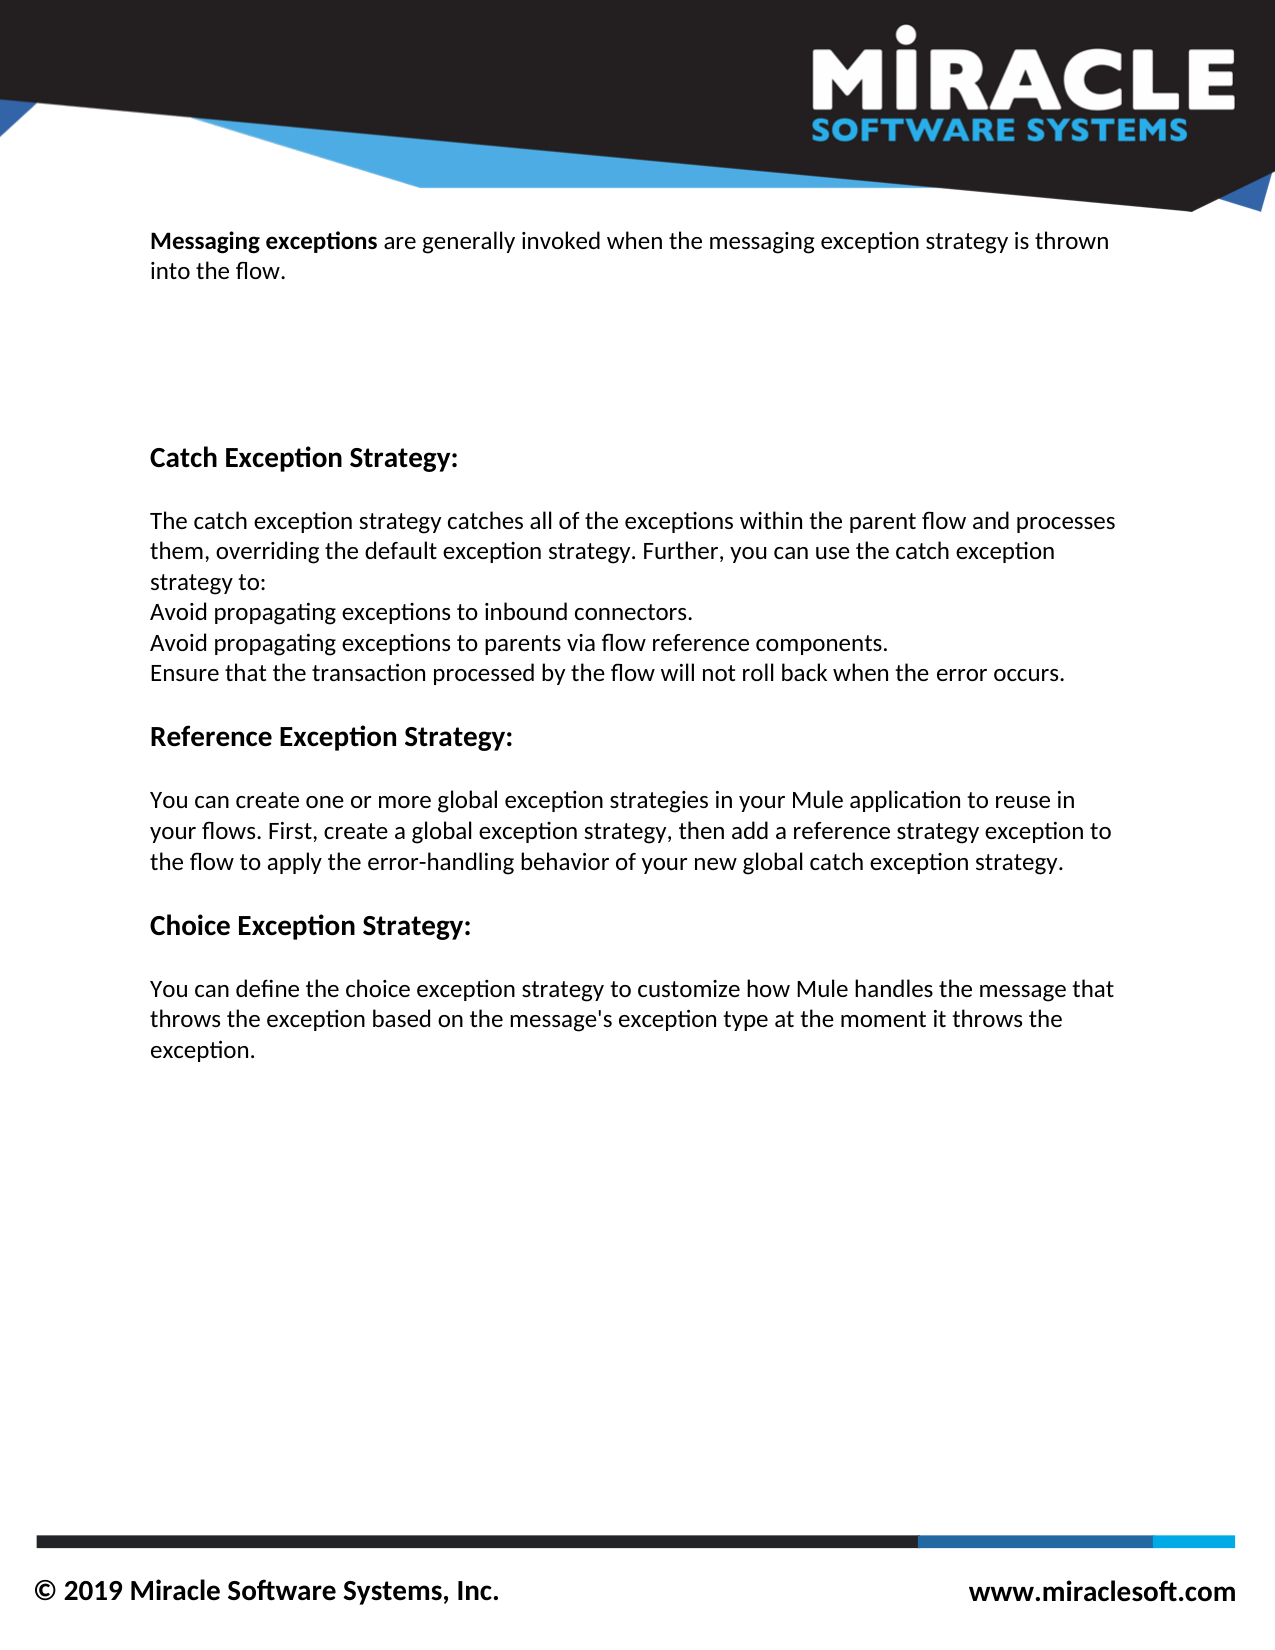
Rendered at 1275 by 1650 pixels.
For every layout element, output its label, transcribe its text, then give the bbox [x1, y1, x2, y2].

text Avoid propagating exceptions to parents via flow reference components. [150, 627, 1125, 657]
text Messaging exceptions are generally invoked when the messaging exception strategy is thrown into the flow. [150, 225, 1125, 286]
text Catch Exception Strategy: [150, 439, 1125, 474]
text You can define the choice exception strategy to customize how Mule handles the message that throws the exception based on the message's exception type at the moment it throws the exception. [150, 973, 1125, 1064]
text Reference Exception Strategy: [150, 718, 1125, 754]
text Choice Exception Strategy: [150, 907, 1125, 942]
picture [0, 0, 1275, 212]
text Ensure that the transaction processed by the flow will not roll back when the error occurs. [150, 657, 1125, 688]
text Avoid propagating exceptions to inbound connectors. [150, 596, 1125, 627]
text The catch exception strategy catches all of the exceptions within the parent flow and processes them, overriding the default exception strategy. Further, you can use the catch exception strategy to: [150, 505, 1125, 596]
text You can create one or more global exception strategies in your Mule application to reuse in your flows. First, create a global exception strategy, then add a reference strategy exception to the flow to apply the error-handling behavior of your new global catch exception strategy. [150, 784, 1125, 876]
